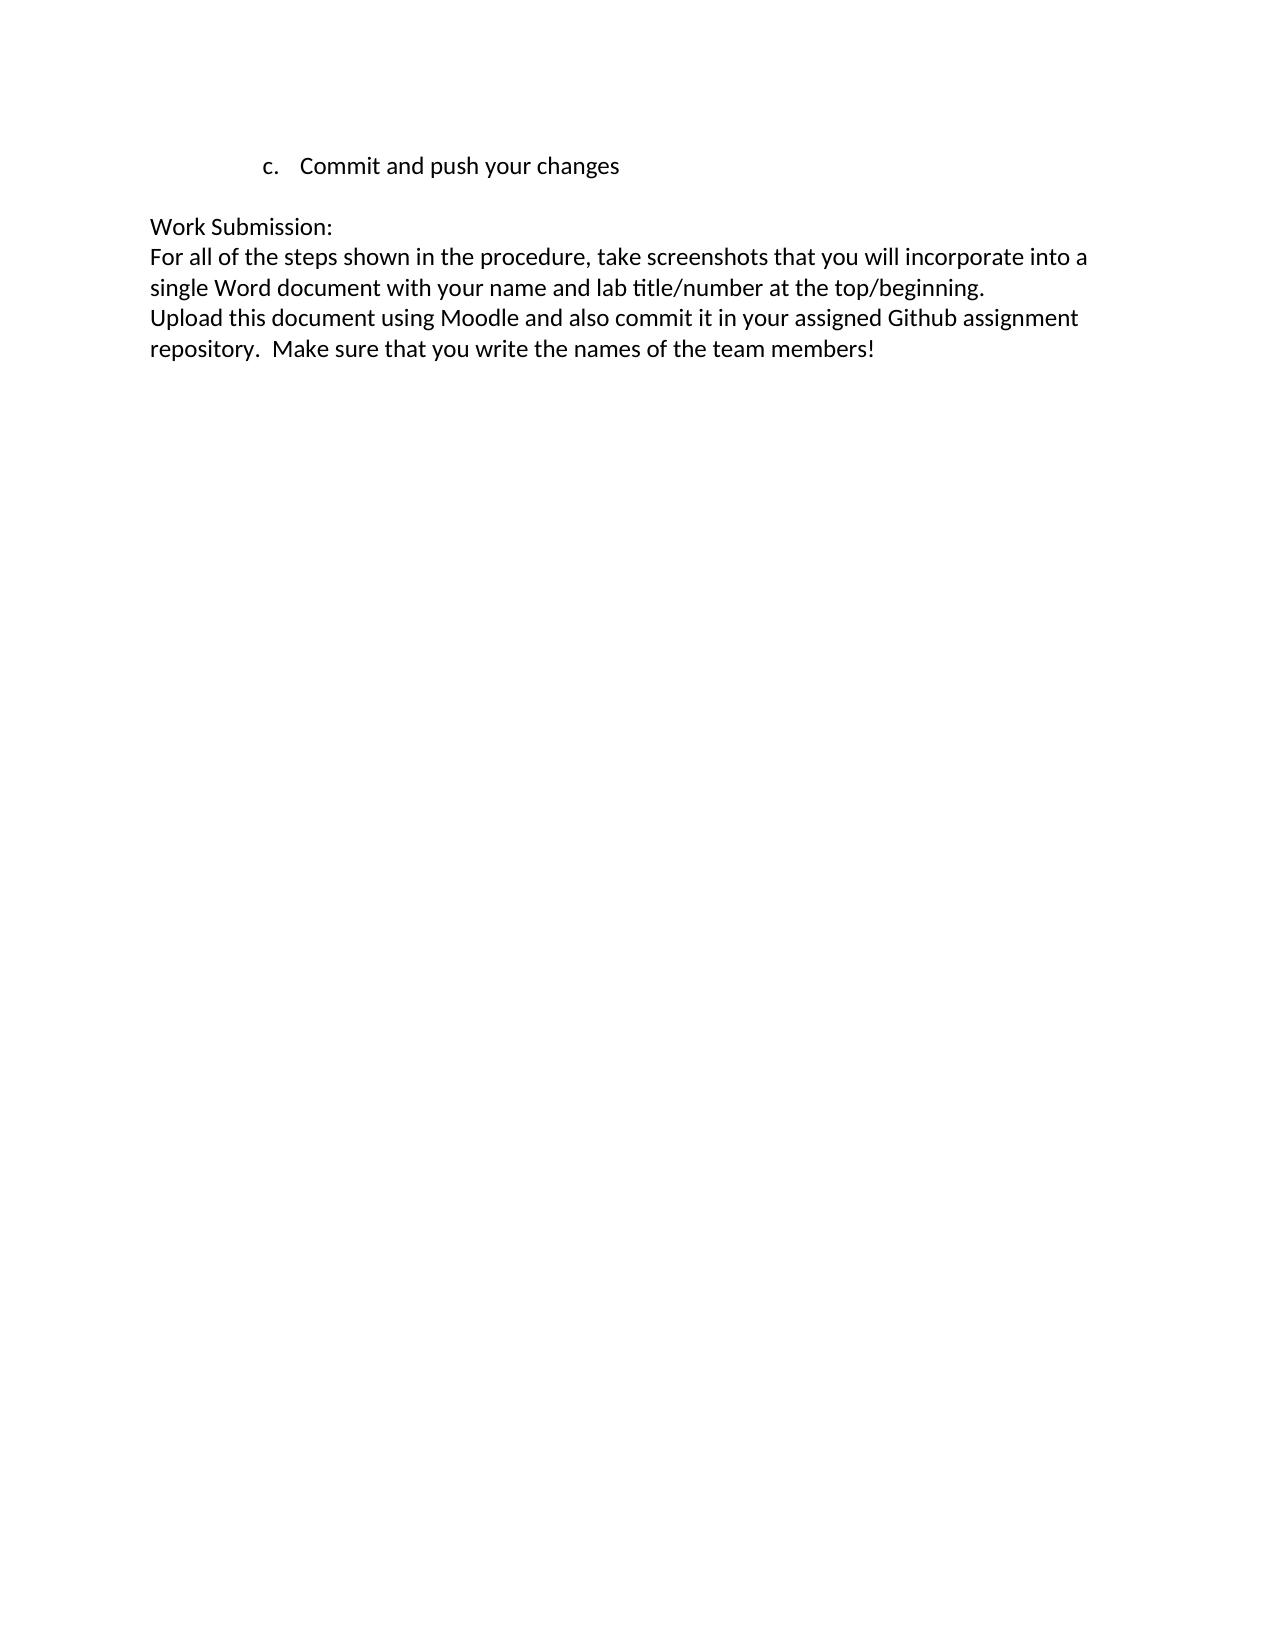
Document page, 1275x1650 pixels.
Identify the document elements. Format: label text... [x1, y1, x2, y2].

text Upload this document using Moodle and also commit it in your assigned Github assignment repository. Make sure that you write the names of the team members! [150, 303, 1125, 364]
list Commit and push your changes [262, 150, 1125, 181]
text For all of the steps shown in the procedure, take screenshots that you will incorporate into a single Word document with your name and lab title/number at the top/beginning. [150, 242, 1125, 303]
text Work Submission: [150, 211, 1125, 242]
